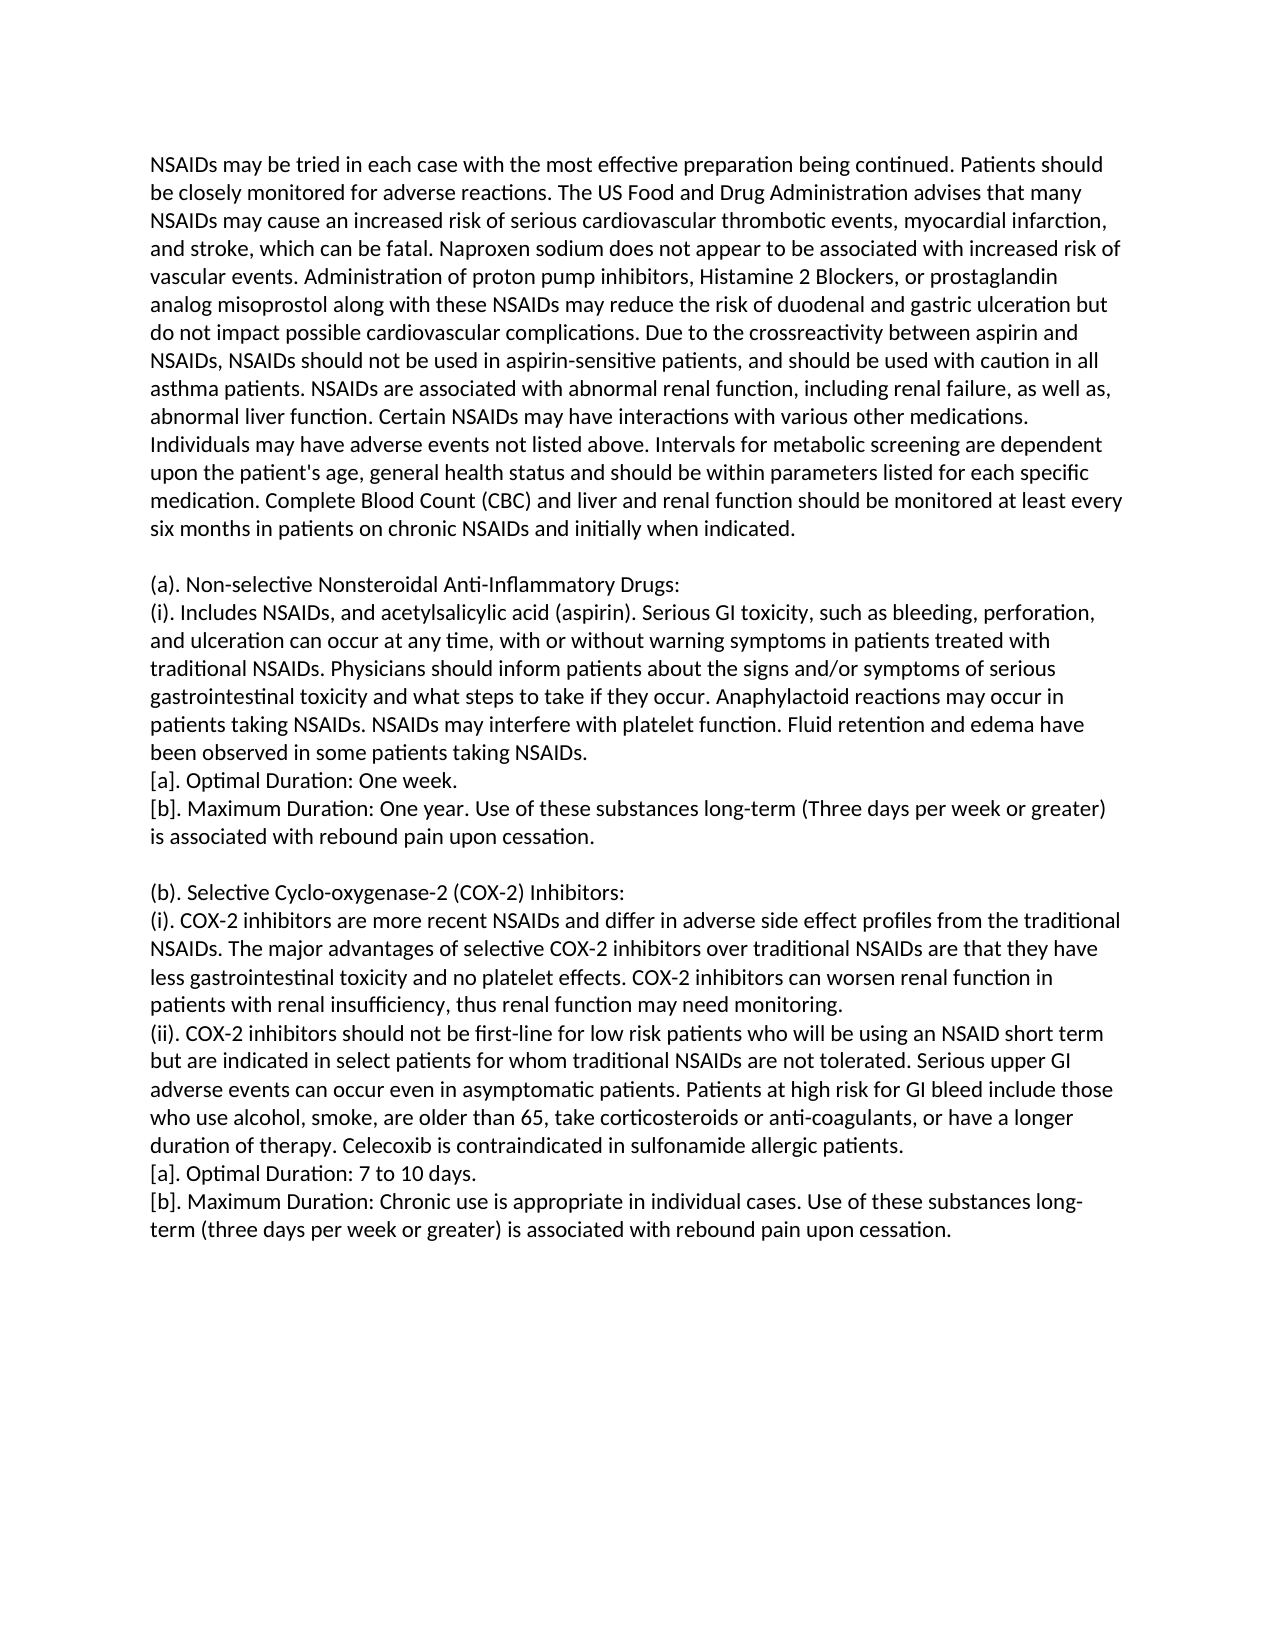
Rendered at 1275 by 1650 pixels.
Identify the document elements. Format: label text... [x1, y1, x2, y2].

text [a]. Optimal Duration: 7 to 10 days. [150, 1159, 1125, 1187]
text (b). Selective Cyclo-oxygenase-2 (COX-2) Inhibitors: [150, 878, 1125, 907]
text (i). Includes NSAIDs, and acetylsalicylic acid (aspirin). Serious GI toxicity, such as bleeding, perforation, and ulceration can occur at any time, with or without warning symptoms in patients treated with traditional NSAIDs. Physicians should inform patients about the signs and/or symptoms of serious gastrointestinal toxicity and what steps to take if they occur. Anaphylactoid reactions may occur in patients taking NSAIDs. NSAIDs may interfere with platelet function. Fluid retention and edema have been observed in some patients taking NSAIDs. [150, 598, 1125, 766]
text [150, 150, 1125, 542]
text (ii). COX-2 inhibitors should not be first-line for low risk patients who will be using an NSAID short term but are indicated in select patients for whom traditional NSAIDs are not tolerated. Serious upper GI adverse events can occur even in asymptomatic patients. Patients at high risk for GI bleed include those who use alcohol, smoke, are older than 65, take corticosteroids or anti-coagulants, or have a longer duration of therapy. Celecoxib is contraindicated in sulfonamide allergic patients. [150, 1019, 1125, 1159]
text [b]. Maximum Duration: One year. Use of these substances long-term (Three days per week or greater) is associated with rebound pain upon cessation. [150, 794, 1125, 851]
text (a). Non-selective Nonsteroidal Anti-Inflammatory Drugs: [150, 570, 1125, 598]
text [b]. Maximum Duration: Chronic use is appropriate in individual cases. Use of these substances long-term (three days per week or greater) is associated with rebound pain upon cessation. [150, 1187, 1125, 1243]
text [a]. Optimal Duration: One week. [150, 766, 1125, 794]
text (i). COX-2 inhibitors are more recent NSAIDs and differ in adverse side effect profiles from the traditional [150, 907, 1125, 934]
text NSAIDs. The major advantages of selective COX-2 inhibitors over traditional NSAIDs are that they have less gastrointestinal toxicity and no platelet effects. COX-2 inhibitors can worsen renal function in patients with renal insufficiency, thus renal function may need monitoring. [150, 934, 1125, 1019]
